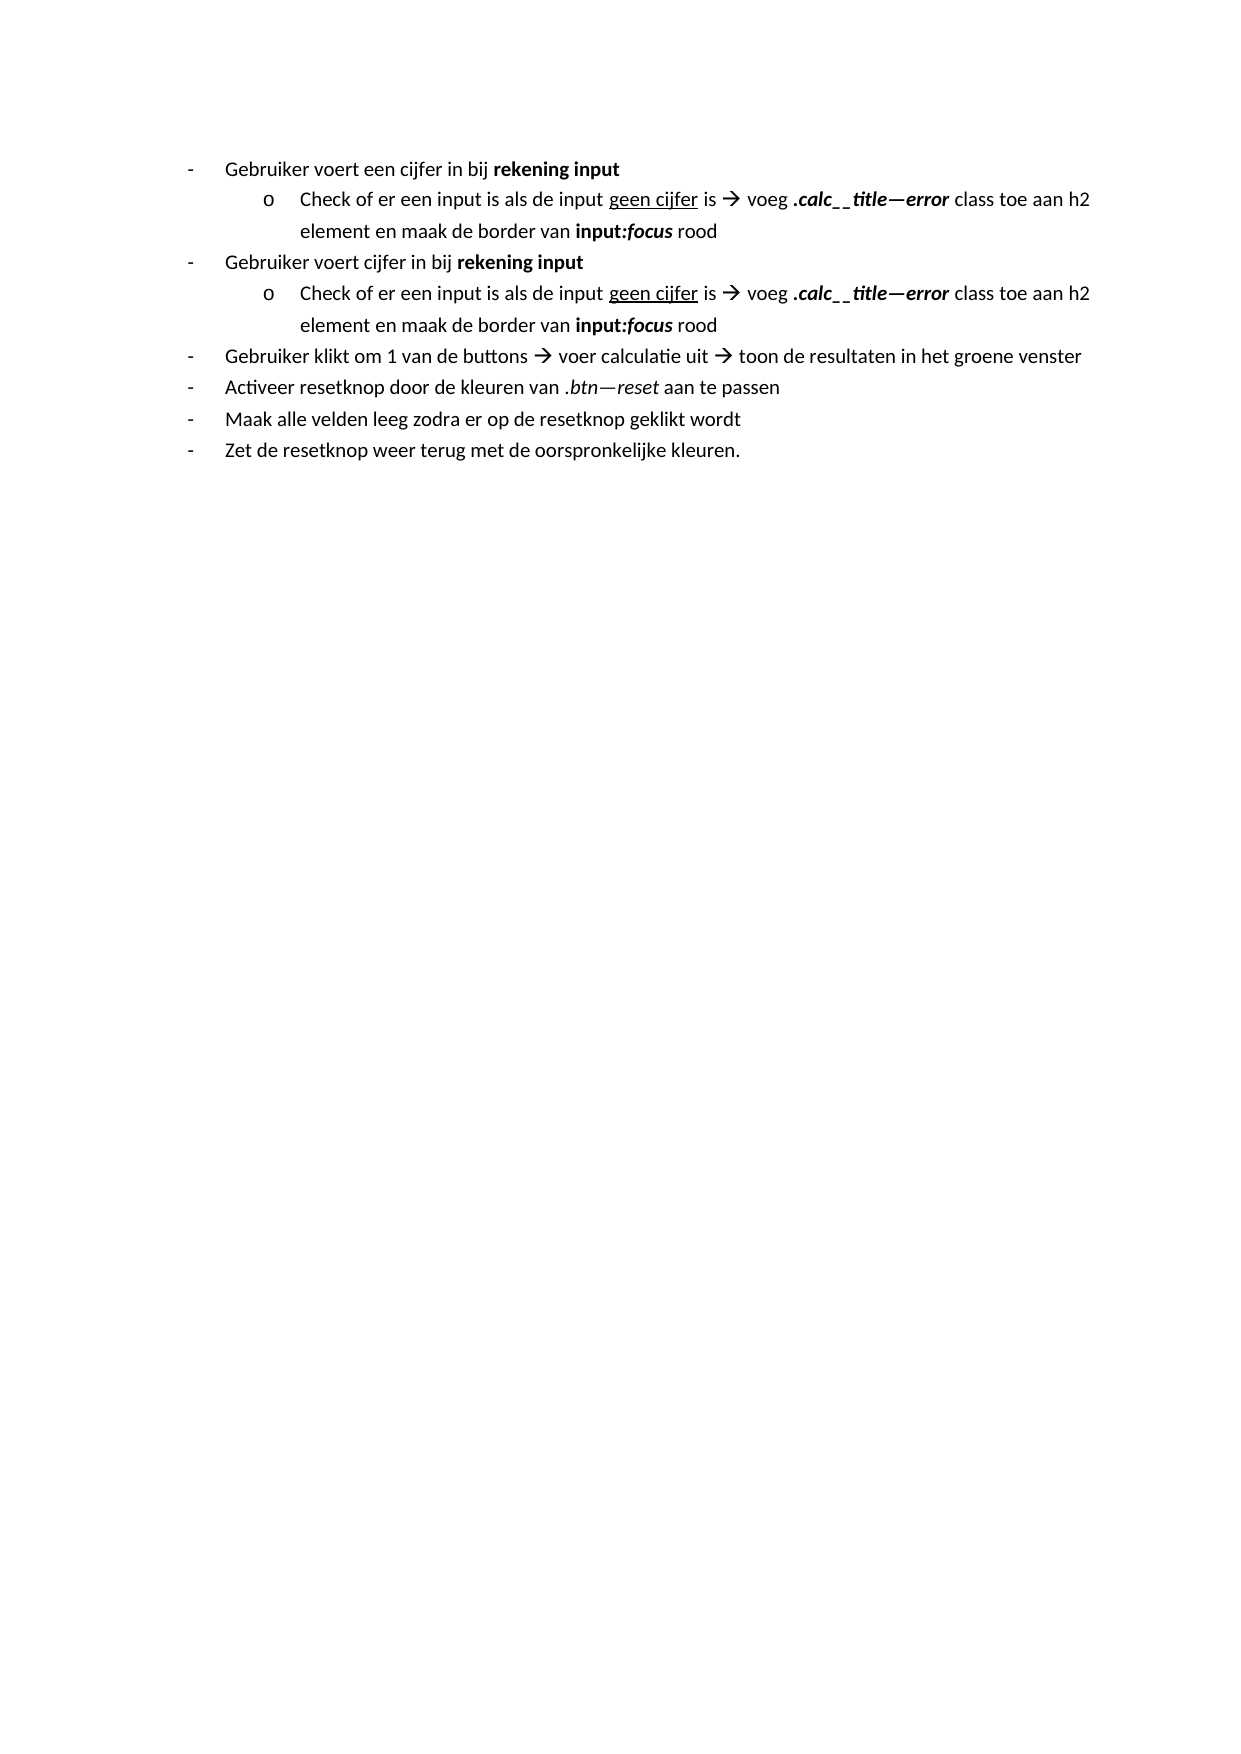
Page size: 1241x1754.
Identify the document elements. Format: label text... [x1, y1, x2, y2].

list Zet de resetknop weer terug met de oorspronkelijke kleuren. [187, 431, 1090, 462]
list Gebruiker voert een cijfer in bij rekening input [187, 150, 1090, 181]
list Check of er een input is als de input geen cijfer is voeg .calc__title—error class toe aan h2 element en maak de border van input:focus rood [262, 181, 1090, 244]
list Gebruiker klikt om 1 van de buttons voer calculatie uit toon de resultaten in het groene venster [187, 337, 1090, 369]
list Check of er een input is als de input geen cijfer is voeg .calc__title—error class toe aan h2 element en maak de border van input:focus rood [262, 275, 1090, 337]
list Gebruiker voert cijfer in bij rekening input [187, 244, 1090, 275]
list Activeer resetknop door de kleuren van .btn—reset aan te passen [187, 369, 1090, 400]
list Maak alle velden leeg zodra er op de resetknop geklikt wordt [187, 400, 1090, 431]
